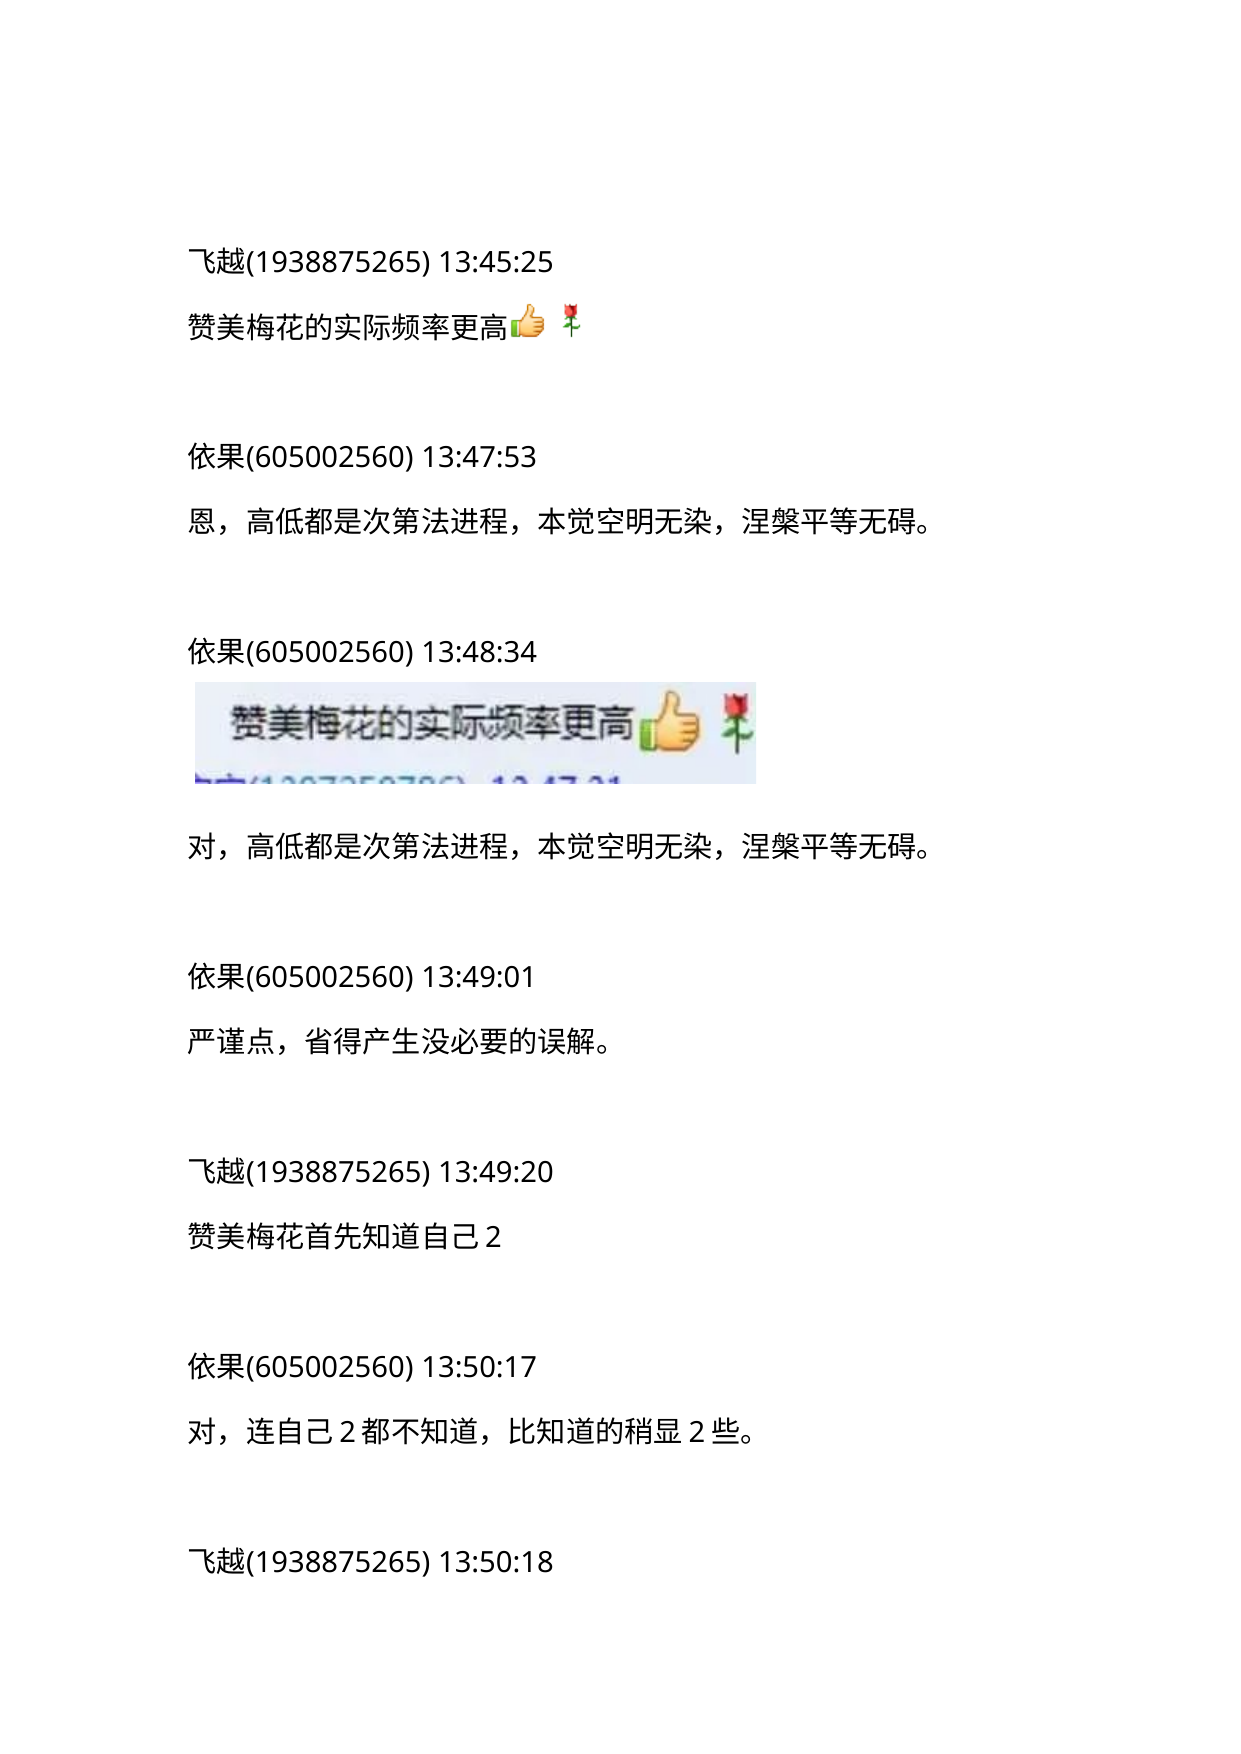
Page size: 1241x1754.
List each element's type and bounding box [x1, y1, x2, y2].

text [187, 162, 1053, 1592]
picture [195, 682, 757, 784]
picture [552, 301, 590, 339]
picture [508, 301, 546, 339]
